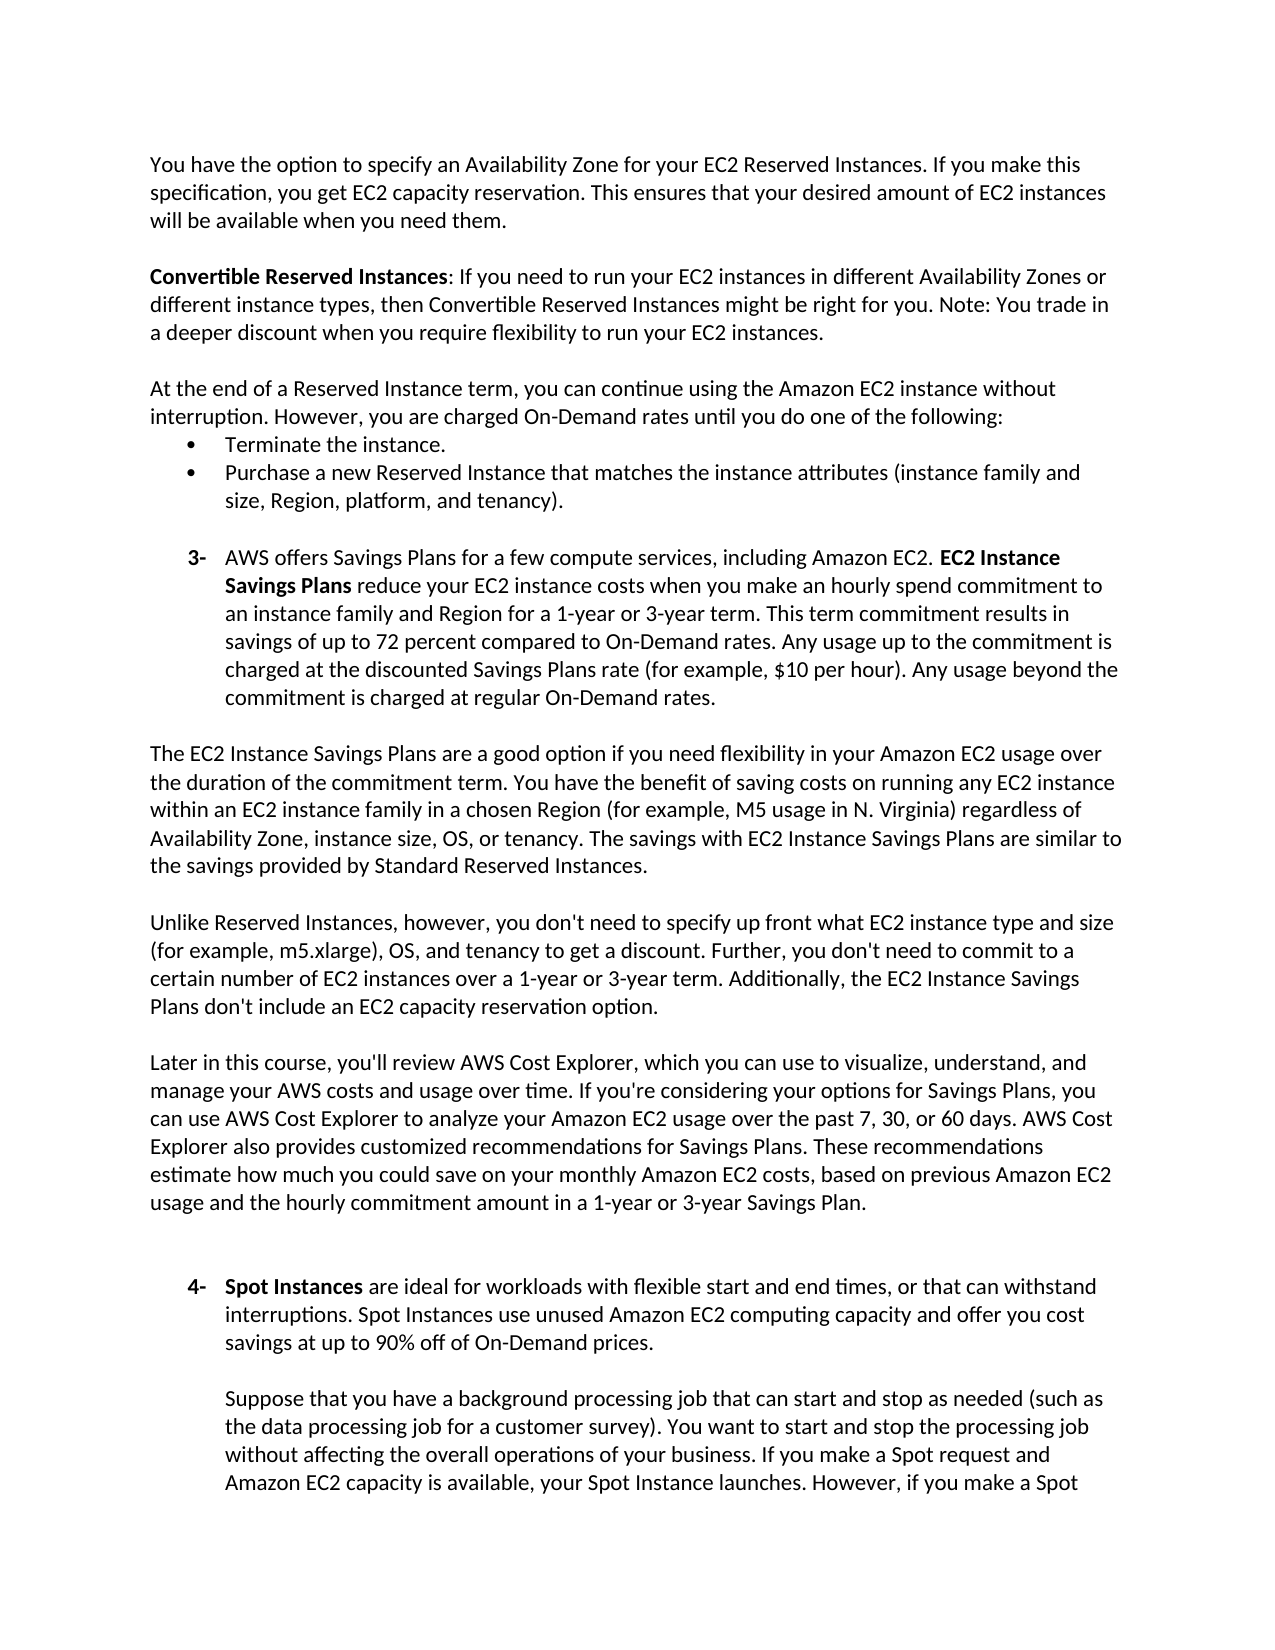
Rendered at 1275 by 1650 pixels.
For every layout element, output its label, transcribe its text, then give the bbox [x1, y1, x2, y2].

text Convertible Reserved Instances: If you need to run your EC2 instances in different Availability Zones or different instance types, then Convertible Reserved Instances might be right for you. Note: You trade in a deeper discount when you require flexibility to run your EC2 instances. [150, 262, 1125, 346]
text At the end of a Reserved Instance term, you can continue using the Amazon EC2 instance without interruption. However, you are charged On-Demand rates until you do one of the following: [150, 374, 1125, 430]
text Unlike Reserved Instances, however, you don't need to specify up front what EC2 instance type and size (for example, m5.xlarge), OS, and tenancy to get a discount. Further, you don't need to commit to a certain number of EC2 instances over a 1-year or 3-year term. Additionally, the EC2 Instance Savings Plans don't include an EC2 capacity reservation option. [150, 908, 1125, 1020]
text The EC2 Instance Savings Plans are a good option if you need flexibility in your Amazon EC2 usage over the duration of the commitment term. You have the benefit of saving costs on running any EC2 instance within an EC2 instance family in a chosen Region (for example, M5 usage in N. Virginia) regardless of Availability Zone, instance size, OS, or tenancy. The savings with EC2 Instance Savings Plans are similar to the savings provided by Standard Reserved Instances. [150, 739, 1125, 880]
list Terminate the instance. [187, 430, 1125, 458]
list Purchase a new Reserved Instance that matches the instance attributes (instance family and size, Region, platform, and tenancy). [187, 458, 1125, 514]
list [187, 1272, 1125, 1496]
text Later in this course, you'll review AWS Cost Explorer, which you can use to visualize, understand, and manage your AWS costs and usage over time. If you're considering your options for Savings Plans, you can use AWS Cost Explorer to analyze your Amazon EC2 usage over the past 7, 30, or 60 days. AWS Cost Explorer also provides customized recommendations for Savings Plans. These recommendations estimate how much you could save on your monthly Amazon EC2 costs, based on previous Amazon EC2 usage and the hourly commitment amount in a 1-year or 3-year Savings Plan. [150, 1048, 1125, 1216]
text You have the option to specify an Availability Zone for your EC2 Reserved Instances. If you make this specification, you get EC2 capacity reservation. This ensures that your desired amount of EC2 instances will be available when you need them. [150, 150, 1125, 234]
list AWS offers Savings Plans for a few compute services, including Amazon EC2. EC2 Instance Savings Plans reduce your EC2 instance costs when you make an hourly spend commitment to an instance family and Region for a 1-year or 3-year term. This term commitment results in savings of up to 72 percent compared to On-Demand rates. Any usage up to the commitment is charged at the discounted Savings Plans rate (for example, $10 per hour). Any usage beyond the commitment is charged at regular On-Demand rates. [187, 543, 1125, 712]
